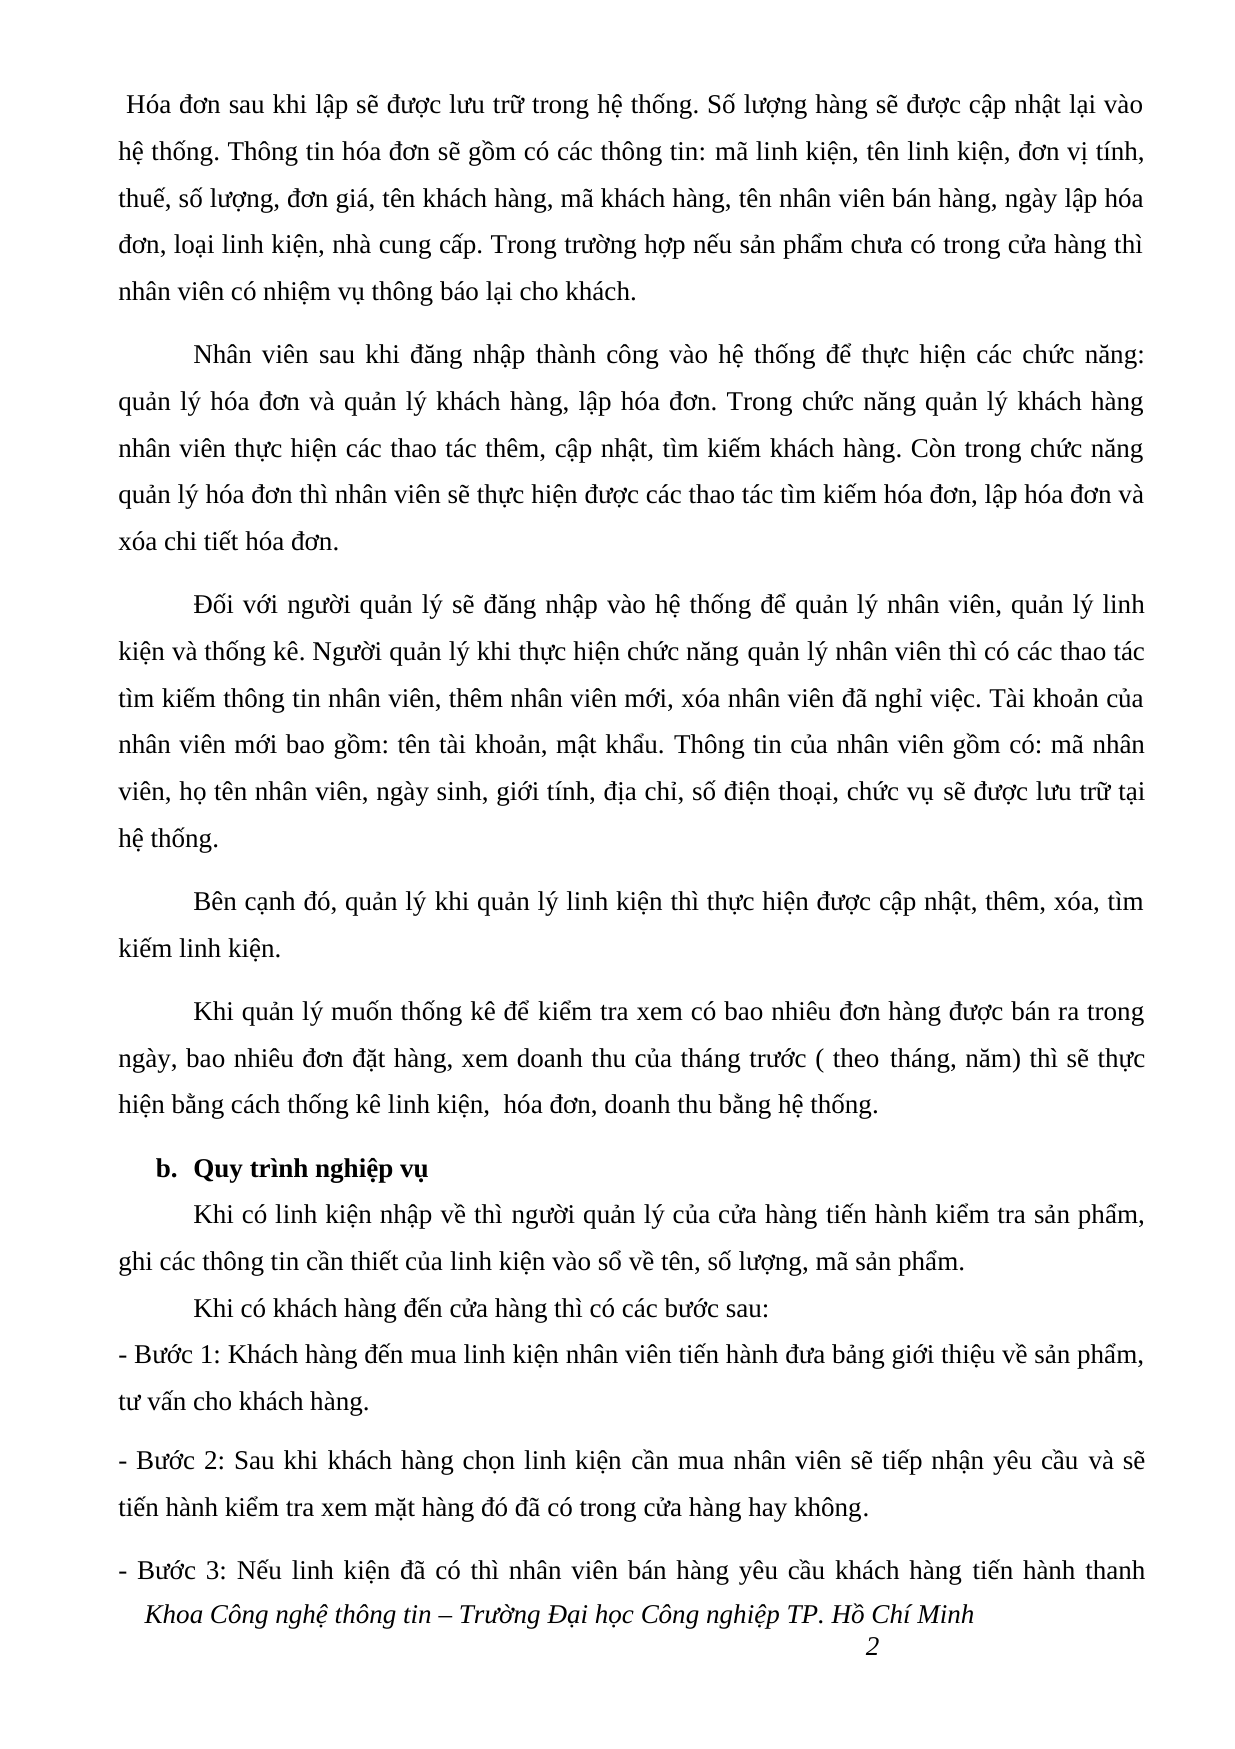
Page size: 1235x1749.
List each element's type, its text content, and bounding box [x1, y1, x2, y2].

text Bên cạnh đó, quản lý khi quản lý linh kiện thì thực hiện được cập nhật, thêm, xóa, tìm kiếm linh kiện. [118, 885, 1146, 963]
text - Bước 2: Sau khi khách hàng chọn linh kiện cần mua nhân viên sẽ tiếp nhận yêu cầu và sẽ tiến hành kiểm tra xem mặt hàng đó đã có trong cửa hàng hay không. [118, 1444, 1146, 1522]
text Đối với người quản lý sẽ đăng nhập vào hệ thống để quản lý nhân viên, quản lý linh kiện và thống kê. Người quản lý khi thực hiện chức năng quản lý nhân viên thì có các thao tác tìm kiếm thông tin nhân viên, thêm nhân viên mới, xóa nhân viên đã nghỉ việc. Tài khoản của nhân viên mới bao gồm: tên tài khoản, mật khẩu. Thông tin của nhân viên gồm có: mã nhân viên, họ tên nhân viên, ngày sinh, giới tính, địa chỉ, số điện thoại, chức vụ sẽ được lưu trữ tại hệ thống. [118, 588, 1146, 853]
text Hóa đơn sau khi lập sẽ được lưu trữ trong hệ thống. Số lượng hàng sẽ được cập nhật lại vào hệ thống. Thông tin hóa đơn sẽ gồm có các thông tin: mã linh kiện, tên linh kiện, đơn vị tính, thuế, số lượng, đơn giá, tên khách hàng, mã khách hàng, tên nhân viên bán hàng, ngày lập hóa đơn, loại linh kiện, nhà cung cấp. Trong trường hợp nếu sản phẩm chưa có trong cửa hàng thì nhân viên có nhiệm vụ thông báo lại cho khách. [118, 88, 1146, 306]
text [118, 1554, 1146, 1586]
text Khi quản lý muốn thống kê để kiểm tra xem có bao nhiêu đơn hàng được bán ra trong ngày, bao nhiêu đơn đặt hàng, xem doanh thu của tháng trước ( theo tháng, năm) thì sẽ thực hiện bằng cách thống kê linh kiện, hóa đơn, doanh thu bằng hệ thống. [118, 995, 1146, 1120]
list Quy trình nghiệp vụ [156, 1152, 1146, 1183]
list Khi có linh kiện nhập về thì người quản lý của cửa hàng tiến hành kiểm tra sản phẩm, ghi các thông tin cần thiết của linh kiện vào sổ về tên, số lượng, mã sản phẩm. [118, 1198, 1146, 1276]
text Nhân viên sau khi đăng nhập thành công vào hệ thống để thực hiện các chức năng: quản lý hóa đơn và quản lý khách hàng, lập hóa đơn. Trong chức năng quản lý khách hàng nhân viên thực hiện các thao tác thêm, cập nhật, tìm kiếm khách hàng. Còn trong chức năng quản lý hóa đơn thì nhân viên sẽ thực hiện được các thao tác tìm kiếm hóa đơn, lập hóa đơn và xóa chi tiết hóa đơn. [118, 338, 1146, 556]
list - Bước 1: Khách hàng đến mua linh kiện nhân viên tiến hành đưa bảng giới thiệu về sản phẩm, tư vấn cho khách hàng. [118, 1338, 1146, 1416]
list Khi có khách hàng đến cửa hàng thì có các bước sau: [118, 1292, 1146, 1323]
